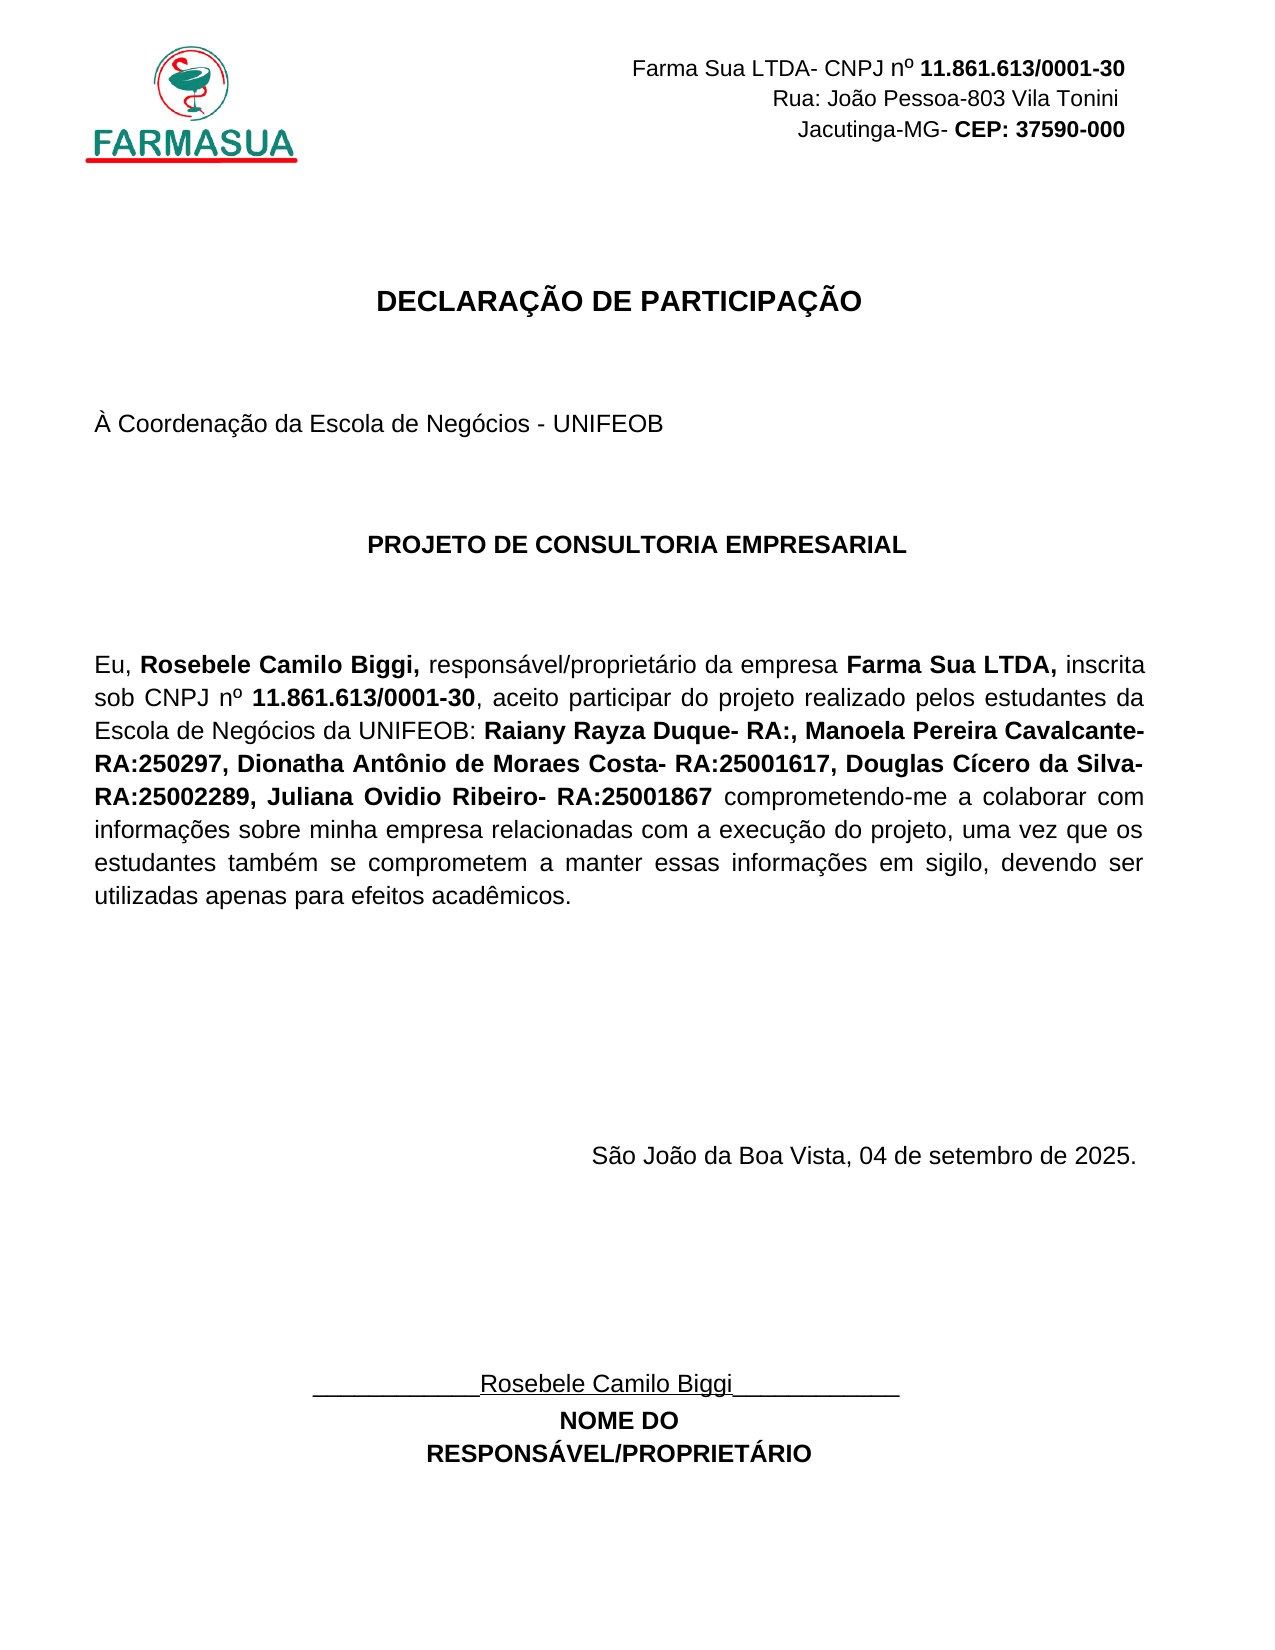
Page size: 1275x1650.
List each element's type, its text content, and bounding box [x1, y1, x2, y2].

text À Coordenação da Escola de Negócios - UNIFEOB [94, 409, 1124, 438]
picture [73, 30, 314, 175]
text Eu, Rosebele Camilo Biggi, responsável/proprietário da empresa Farma Sua LTDA, inscrita sob CNPJ nº 11.861.613/0001-30, aceito participar do projeto realizado pelos estudantes da Escola de Negócios da UNIFEOB: Raiany Rayza Duque- RA:, Manoela Pereira Cavalcante- RA:250297, Dionatha Antônio de Moraes Costa- RA:25001617, Douglas Cícero da Silva- RA:25002289, Juliana Ovidio Ribeiro- RA:25001867 comprometendo-me a colaborar com informações sobre minha empresa relacionadas com a execução do projeto, uma vez que os estudantes também se comprometem a manter essas informações em sigilo, devendo ser utilizadas apenas para efeitos acadêmicos. [94, 649, 1145, 909]
text NOME DO RESPONSÁVEL/PROPRIETÁRIO [376, 1406, 862, 1468]
text DECLARAÇÃO DE PARTICIPAÇÃO [283, 284, 955, 318]
text São João da Boa Vista, 04 de setembro de 2025. [150, 1141, 1144, 1266]
text ____________Rosebele Camilo Biggi____________ [313, 1368, 961, 1397]
text PROJETO DE CONSULTORIA EMPRESARIAL [150, 529, 1124, 558]
